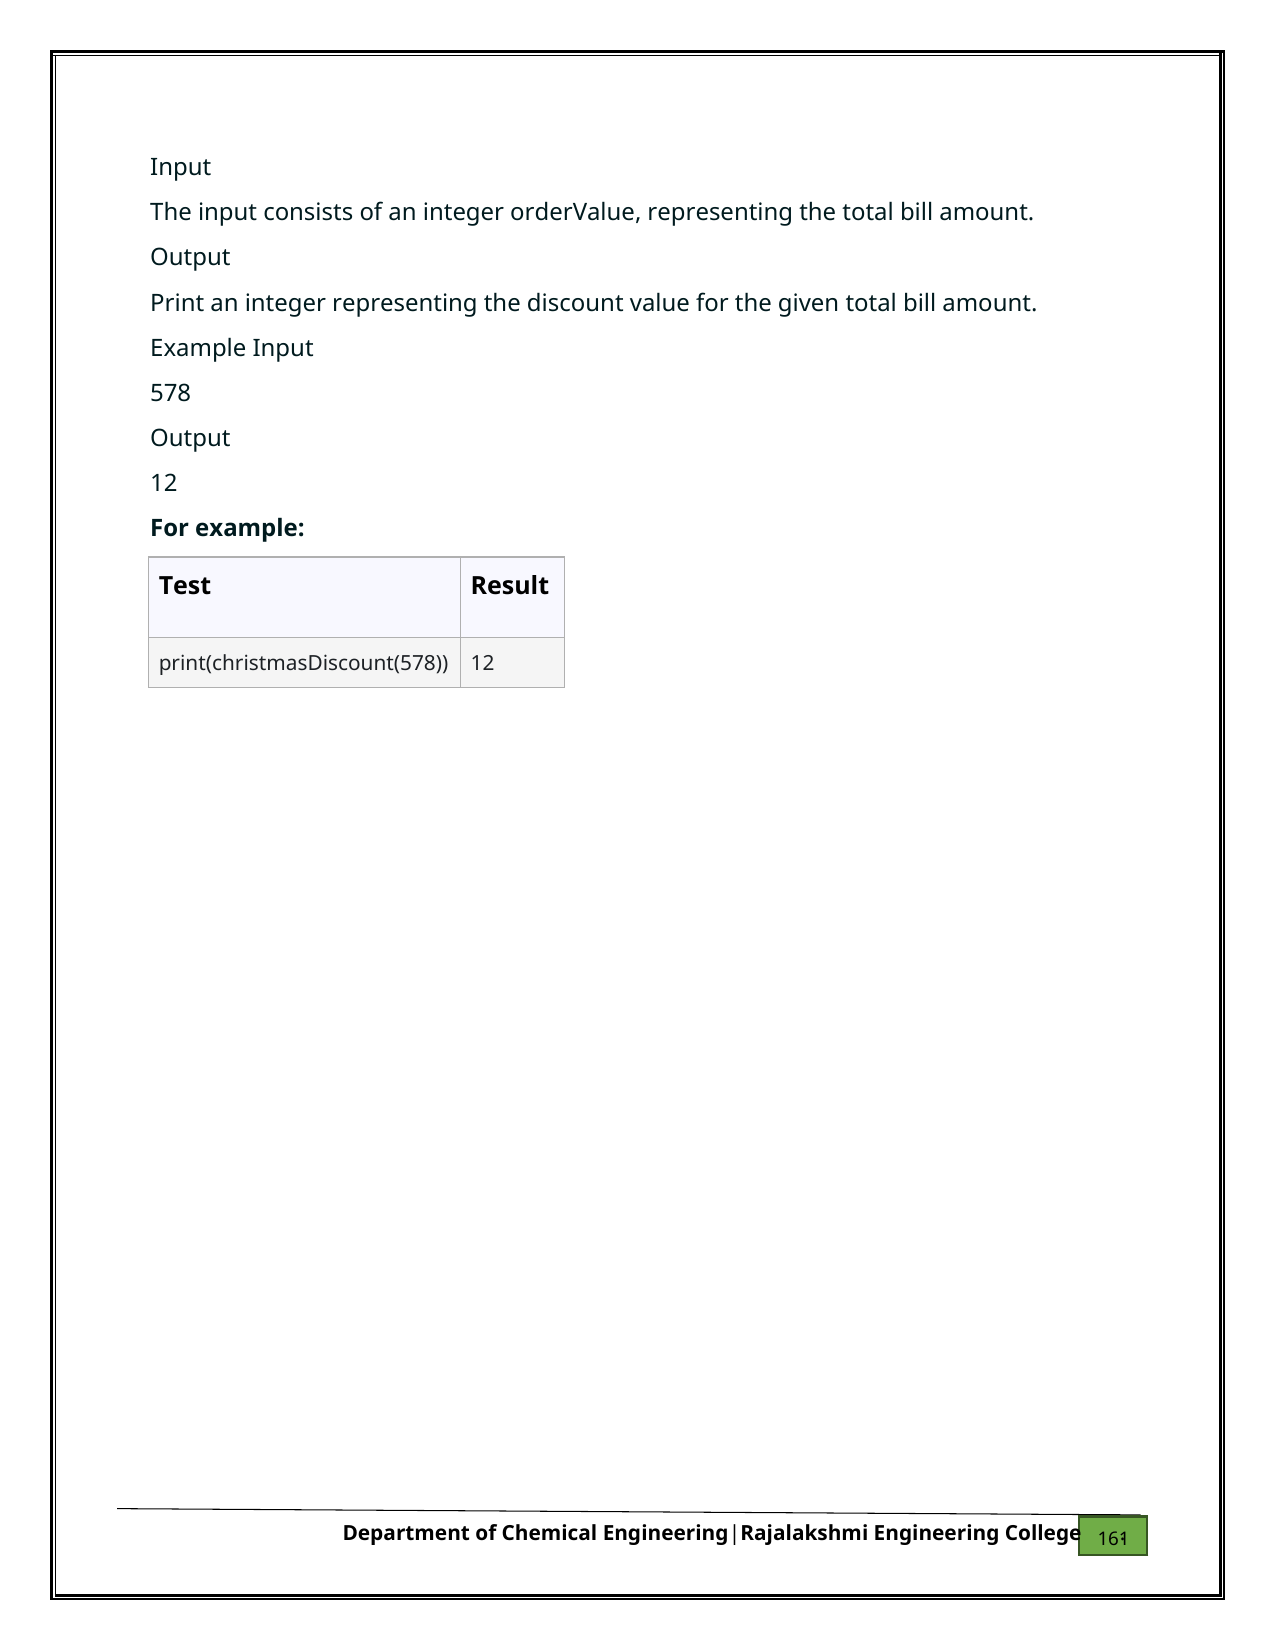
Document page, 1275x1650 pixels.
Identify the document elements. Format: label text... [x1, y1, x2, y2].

text 578 [150, 376, 1125, 408]
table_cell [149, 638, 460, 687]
text Output [150, 421, 1125, 453]
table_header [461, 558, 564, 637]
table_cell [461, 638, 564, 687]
text Print an integer representing the discount value for the given total bill amount. [150, 285, 1125, 318]
text Example Input [150, 330, 1125, 363]
text 12 [150, 466, 1125, 498]
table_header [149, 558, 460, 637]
text For example: [150, 511, 1125, 543]
text The input consists of an integer orderValue, representing the total bill amount. [150, 195, 1125, 228]
text Output [150, 240, 1125, 273]
text Input [150, 150, 1125, 183]
